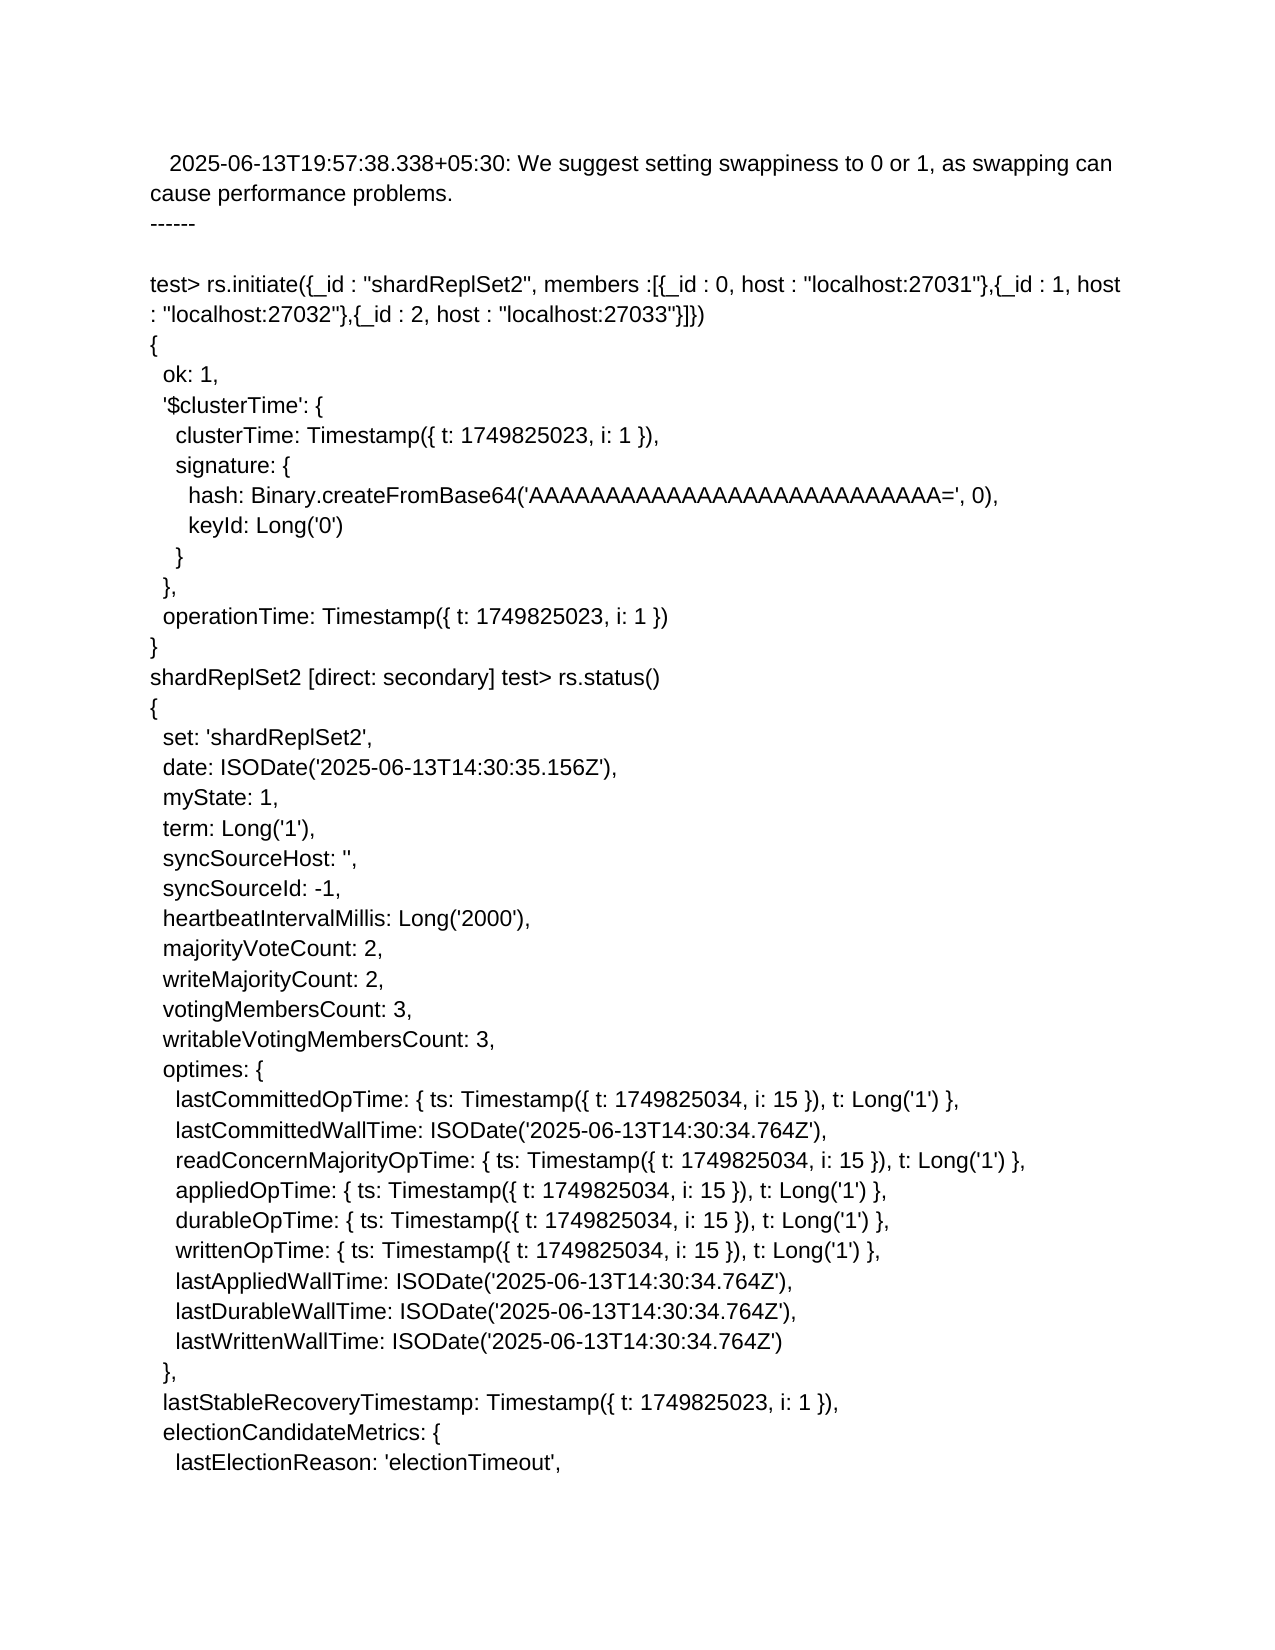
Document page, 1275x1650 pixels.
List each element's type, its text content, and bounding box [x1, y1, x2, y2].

text shardReplSet2 [direct: secondary] test> rs.status() [150, 663, 1125, 690]
text majorityVoteCount: 2, [150, 935, 1125, 962]
text readConcernMajorityOpTime: { ts: Timestamp({ t: 1749825034, i: 15 }), t: Long('1') }, [150, 1147, 1125, 1173]
text }, [150, 573, 1125, 599]
text } [150, 543, 1125, 569]
text keyId: Long('0') [150, 512, 1125, 539]
text lastCommittedOpTime: { ts: Timestamp({ t: 1749825034, i: 15 }), t: Long('1') }, [150, 1086, 1125, 1113]
text durableOpTime: { ts: Timestamp({ t: 1749825034, i: 15 }), t: Long('1') }, [150, 1207, 1125, 1234]
text writtenOpTime: { ts: Timestamp({ t: 1749825034, i: 15 }), t: Long('1') }, [150, 1237, 1125, 1264]
text clusterTime: Timestamp({ t: 1749825023, i: 1 }), [150, 422, 1125, 448]
text myState: 1, [150, 784, 1125, 811]
text lastElectionReason: 'electionTimeout', [150, 1449, 1125, 1475]
text term: Long('1'), [150, 814, 1125, 841]
text }, [150, 1358, 1125, 1385]
text '$clusterTime': { [150, 392, 1125, 418]
text lastDurableWallTime: ISODate('2025-06-13T14:30:34.764Z'), [150, 1298, 1125, 1324]
text } [150, 633, 1125, 660]
text operationTime: Timestamp({ t: 1749825023, i: 1 }) [150, 603, 1125, 629]
text writeMajorityCount: 2, [150, 966, 1125, 992]
text votingMembersCount: 3, [150, 996, 1125, 1022]
text syncSourceHost: '', [150, 845, 1125, 871]
text appliedOpTime: { ts: Timestamp({ t: 1749825034, i: 15 }), t: Long('1') }, [150, 1177, 1125, 1203]
text ------ [150, 210, 1125, 237]
text writableVotingMembersCount: 3, [150, 1026, 1125, 1052]
text 2025-06-13T19:57:38.338+05:30: We suggest setting swappiness to 0 or 1, as swapping can cause performance problems. [150, 150, 1125, 207]
text heartbeatIntervalMillis: Long('2000'), [150, 905, 1125, 932]
text test> rs.initiate({_id : "shardReplSet2", members :[{_id : 0, host : "localhost:27031"},{_id : 1, host : "localhost:27032"},{_id : 2, host : "localhost:27033"}]}) [150, 271, 1125, 327]
text signature: { [150, 452, 1125, 478]
text { [150, 694, 1125, 720]
text set: 'shardReplSet2', [150, 724, 1125, 750]
text lastWrittenWallTime: ISODate('2025-06-13T14:30:34.764Z') [150, 1328, 1125, 1354]
text { [150, 331, 1125, 358]
text ok: 1, [150, 361, 1125, 388]
text date: ISODate('2025-06-13T14:30:35.156Z'), [150, 754, 1125, 781]
text lastStableRecoveryTimestamp: Timestamp({ t: 1749825023, i: 1 }), [150, 1388, 1125, 1415]
text lastCommittedWallTime: ISODate('2025-06-13T14:30:34.764Z'), [150, 1117, 1125, 1143]
text electionCandidateMetrics: { [150, 1419, 1125, 1445]
text optimes: { [150, 1056, 1125, 1083]
text lastAppliedWallTime: ISODate('2025-06-13T14:30:34.764Z'), [150, 1268, 1125, 1294]
text syncSourceId: -1, [150, 875, 1125, 901]
text hash: Binary.createFromBase64('AAAAAAAAAAAAAAAAAAAAAAAAAAA=', 0), [150, 482, 1125, 509]
